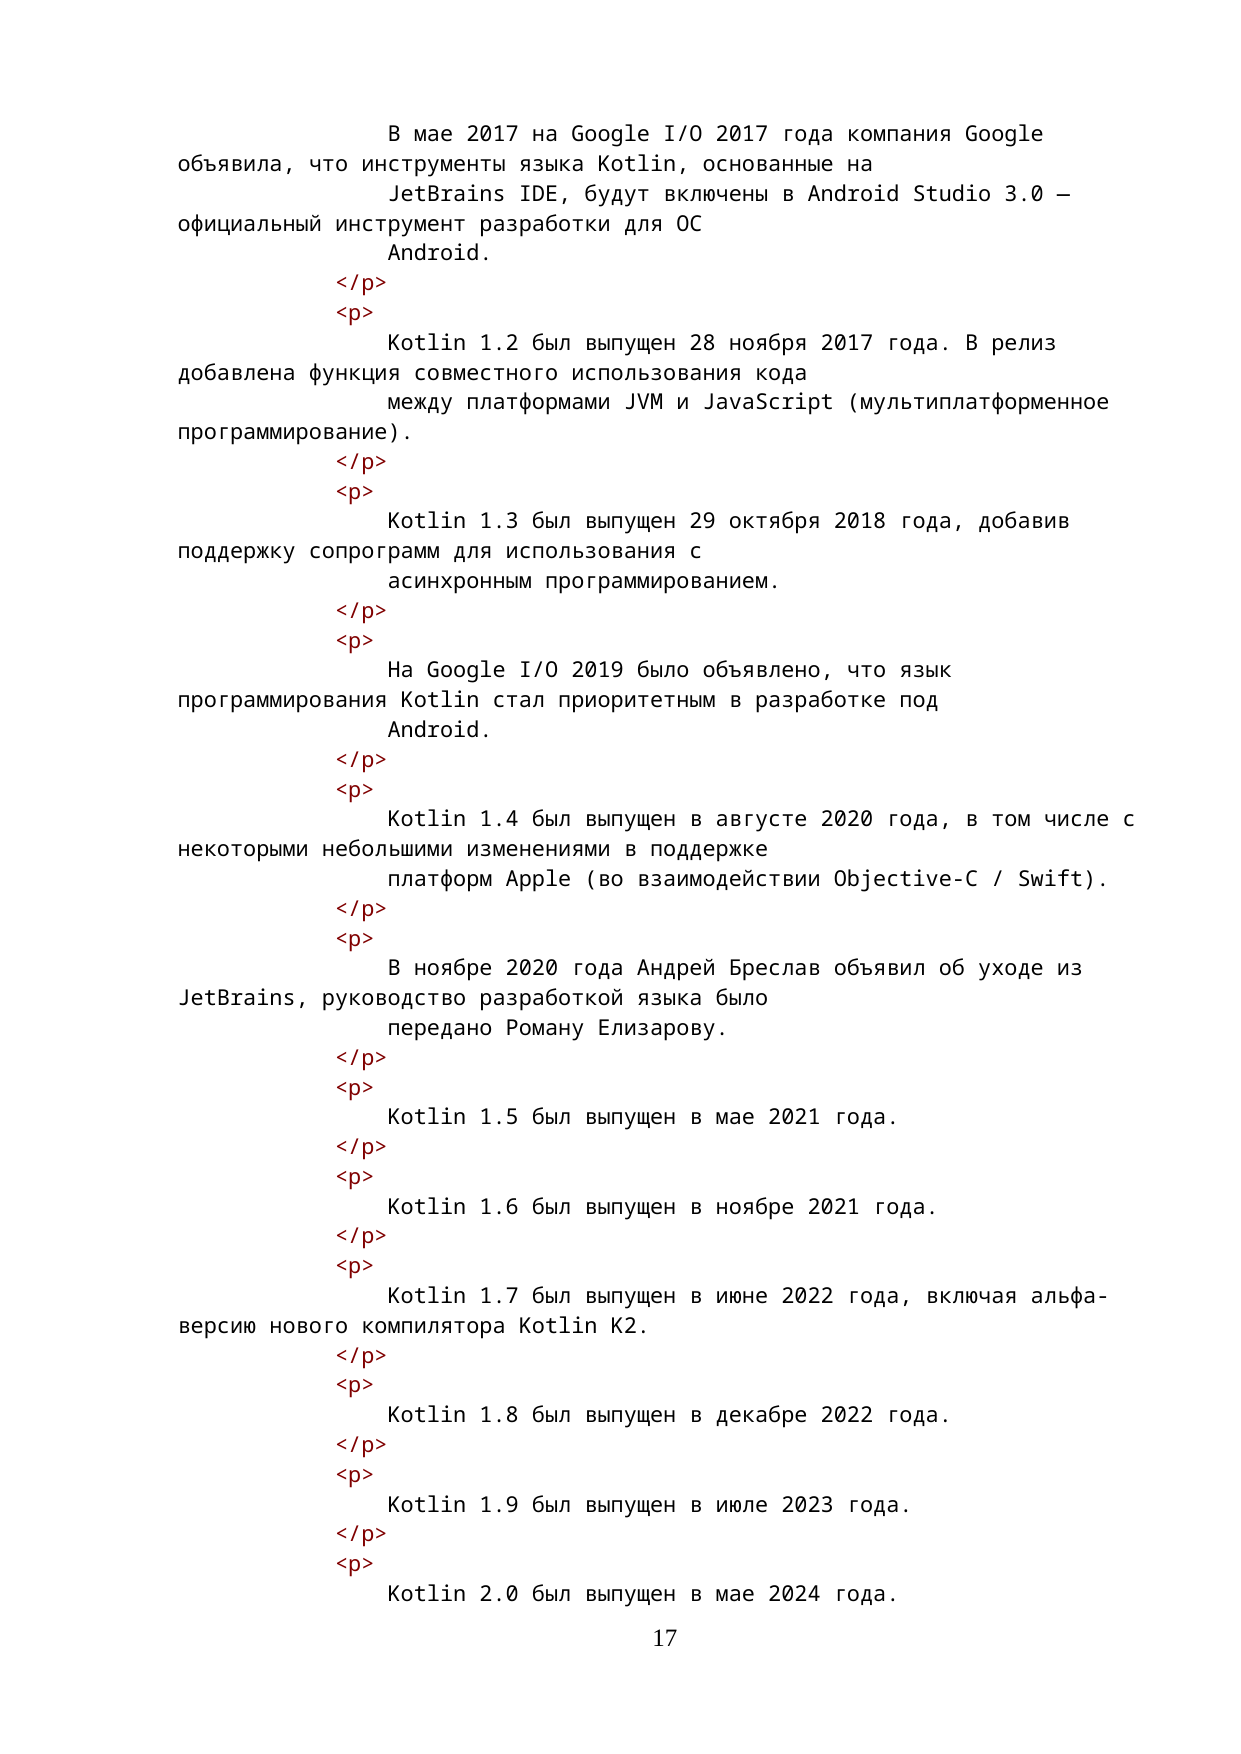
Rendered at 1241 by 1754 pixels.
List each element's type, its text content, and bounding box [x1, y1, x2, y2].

text между платформами JVM и JavaScript (мультиплатформенное программирование). [177, 386, 1152, 446]
text </p> [177, 1429, 1152, 1459]
text </p> [177, 893, 1152, 922]
text Kotlin 1.9 был выпущен в июле 2023 года. [177, 1488, 1152, 1518]
text <p> [177, 1459, 1152, 1488]
text </p> [177, 1042, 1152, 1071]
text </p> [177, 1220, 1152, 1250]
text На Google I/O 2019 было объявлено, что язык программирования Kotlin стал приоритетным в разработке под [177, 654, 1152, 714]
text Kotlin 1.8 был выпущен в декабре 2022 года. [177, 1399, 1152, 1429]
text </p> [177, 446, 1152, 476]
text <p> [177, 1071, 1152, 1101]
text Kotlin 1.3 был выпущен 29 октября 2018 года, добавив поддержку сопрограмм для использования с [177, 505, 1152, 565]
text Kotlin 1.6 был выпущен в ноябре 2021 года. [177, 1191, 1152, 1220]
text <p> [177, 1369, 1152, 1399]
text <p> [177, 1250, 1152, 1280]
text платформ Apple (во взаимодействии Objective-C / Swift). [177, 863, 1152, 893]
text Android. [177, 714, 1152, 744]
text В ноябре 2020 года Андрей Бреслав объявил об уходе из JetBrains, руководство разработкой языка было [177, 952, 1152, 1012]
text <p> [177, 1161, 1152, 1191]
text <p> [177, 624, 1152, 654]
text </p> [177, 267, 1152, 297]
text передано Роману Елизарову. [177, 1012, 1152, 1042]
text </p> [177, 595, 1152, 624]
text В мае 2017 на Google I/O 2017 года компания Google объявила, что инструменты языка Kotlin, основанные на [177, 118, 1152, 178]
text <p> [177, 476, 1152, 505]
text Kotlin 1.4 был выпущен в августе 2020 года, в том числе с некоторыми небольшими изменениями в поддержке [177, 803, 1152, 863]
text <p> [177, 1548, 1152, 1578]
text <p> [177, 297, 1152, 327]
text <p> [177, 773, 1152, 803]
text <p> [177, 922, 1152, 952]
text Kotlin 2.0 был выпущен в мае 2024 года. [177, 1578, 1152, 1608]
text JetBrains IDE, будут включены в Android Studio 3.0 — официальный инструмент разработки для ОС [177, 178, 1152, 237]
text </p> [177, 1131, 1152, 1161]
text Kotlin 1.7 был выпущен в июне 2022 года, включая альфа-версию нового компилятора Kotlin K2. [177, 1280, 1152, 1339]
text </p> [177, 1518, 1152, 1548]
text Kotlin 1.5 был выпущен в мае 2021 года. [177, 1101, 1152, 1131]
text асинхронным программированием. [177, 565, 1152, 595]
text Android. [177, 237, 1152, 267]
text </p> [177, 1339, 1152, 1369]
text Kotlin 1.2 был выпущен 28 ноября 2017 года. В релиз добавлена функция совместного использования кода [177, 327, 1152, 386]
text </p> [177, 744, 1152, 773]
